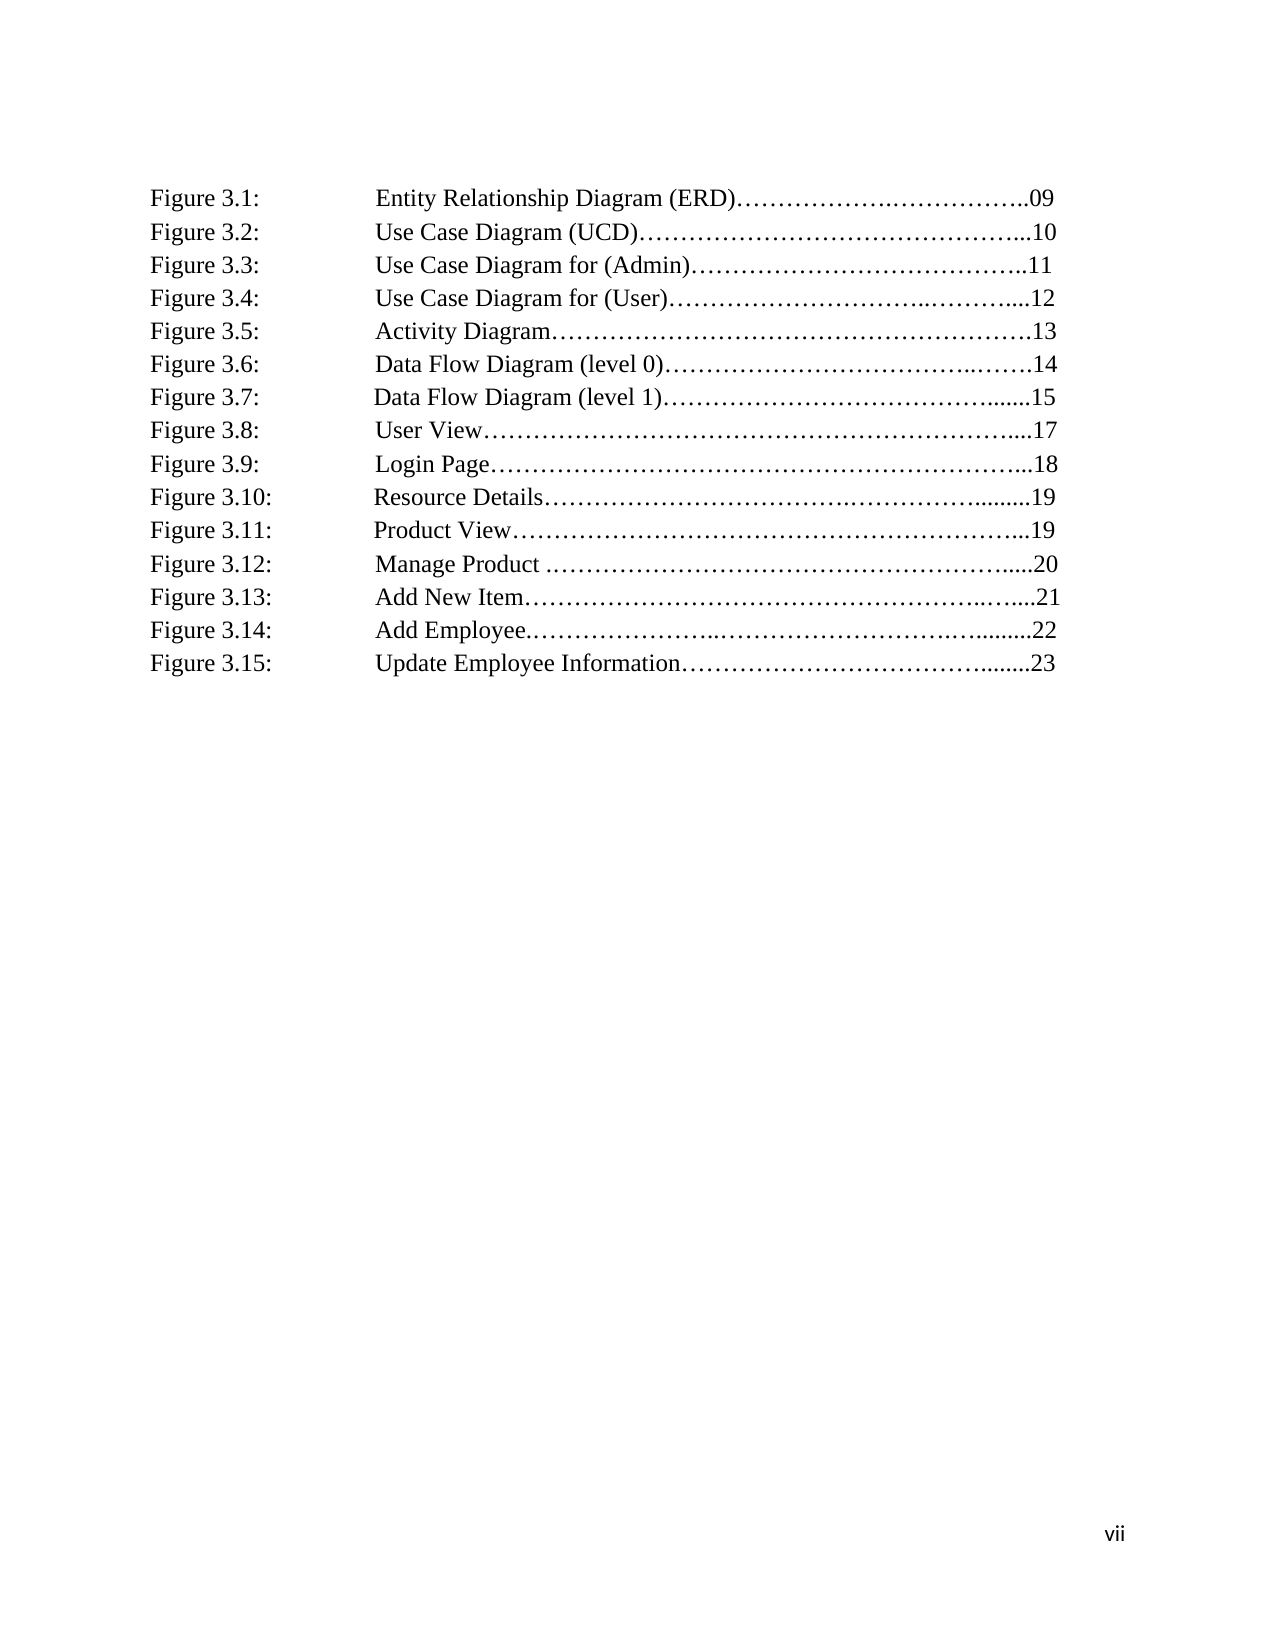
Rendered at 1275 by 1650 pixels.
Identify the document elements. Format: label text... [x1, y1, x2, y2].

text Figure 3.15: Update Employee Information………………………………........23 [150, 648, 1125, 677]
text Figure 3.13: Add New Item………………………………………………..…....21 [150, 582, 1125, 611]
text Figure 3.1: Entity Relationship Diagram (ERD)……………….……………..09 [150, 183, 1125, 212]
text Figure 3.14: Add Employee.…………………..……………………….….........22 [150, 615, 1125, 644]
text Figure 3.4: Use Case Diagram for (User)…………………………..………....12 [150, 283, 1125, 312]
text Figure 3.6: Data Flow Diagram (level 0)………………………………..…….14 [150, 349, 1125, 378]
text Figure 3.2: Use Case Diagram (UCD)………………………………………...10 [150, 217, 1125, 246]
text Figure 3.7: Data Flow Diagram (level 1)………………………………….......15 [150, 382, 1125, 411]
text Figure 3.10: Resource Details……………………………….…………….........19 [150, 482, 1125, 510]
text Figure 3.12: Manage Product .……………………………………………….....20 [150, 549, 1125, 578]
text Figure 3.11: Product View……………………………………………………...19 [150, 515, 1125, 544]
text Figure 3.3: Use Case Diagram for (Admin)…………………………………..11 [150, 250, 1125, 278]
text Figure 3.9: Login Page………………………………………………………...18 [150, 449, 1125, 477]
text Figure 3.8: User View………………………………………………………....17 [150, 416, 1125, 444]
text Figure 3.5: Activity Diagram………………………………………………….13 [150, 316, 1125, 344]
